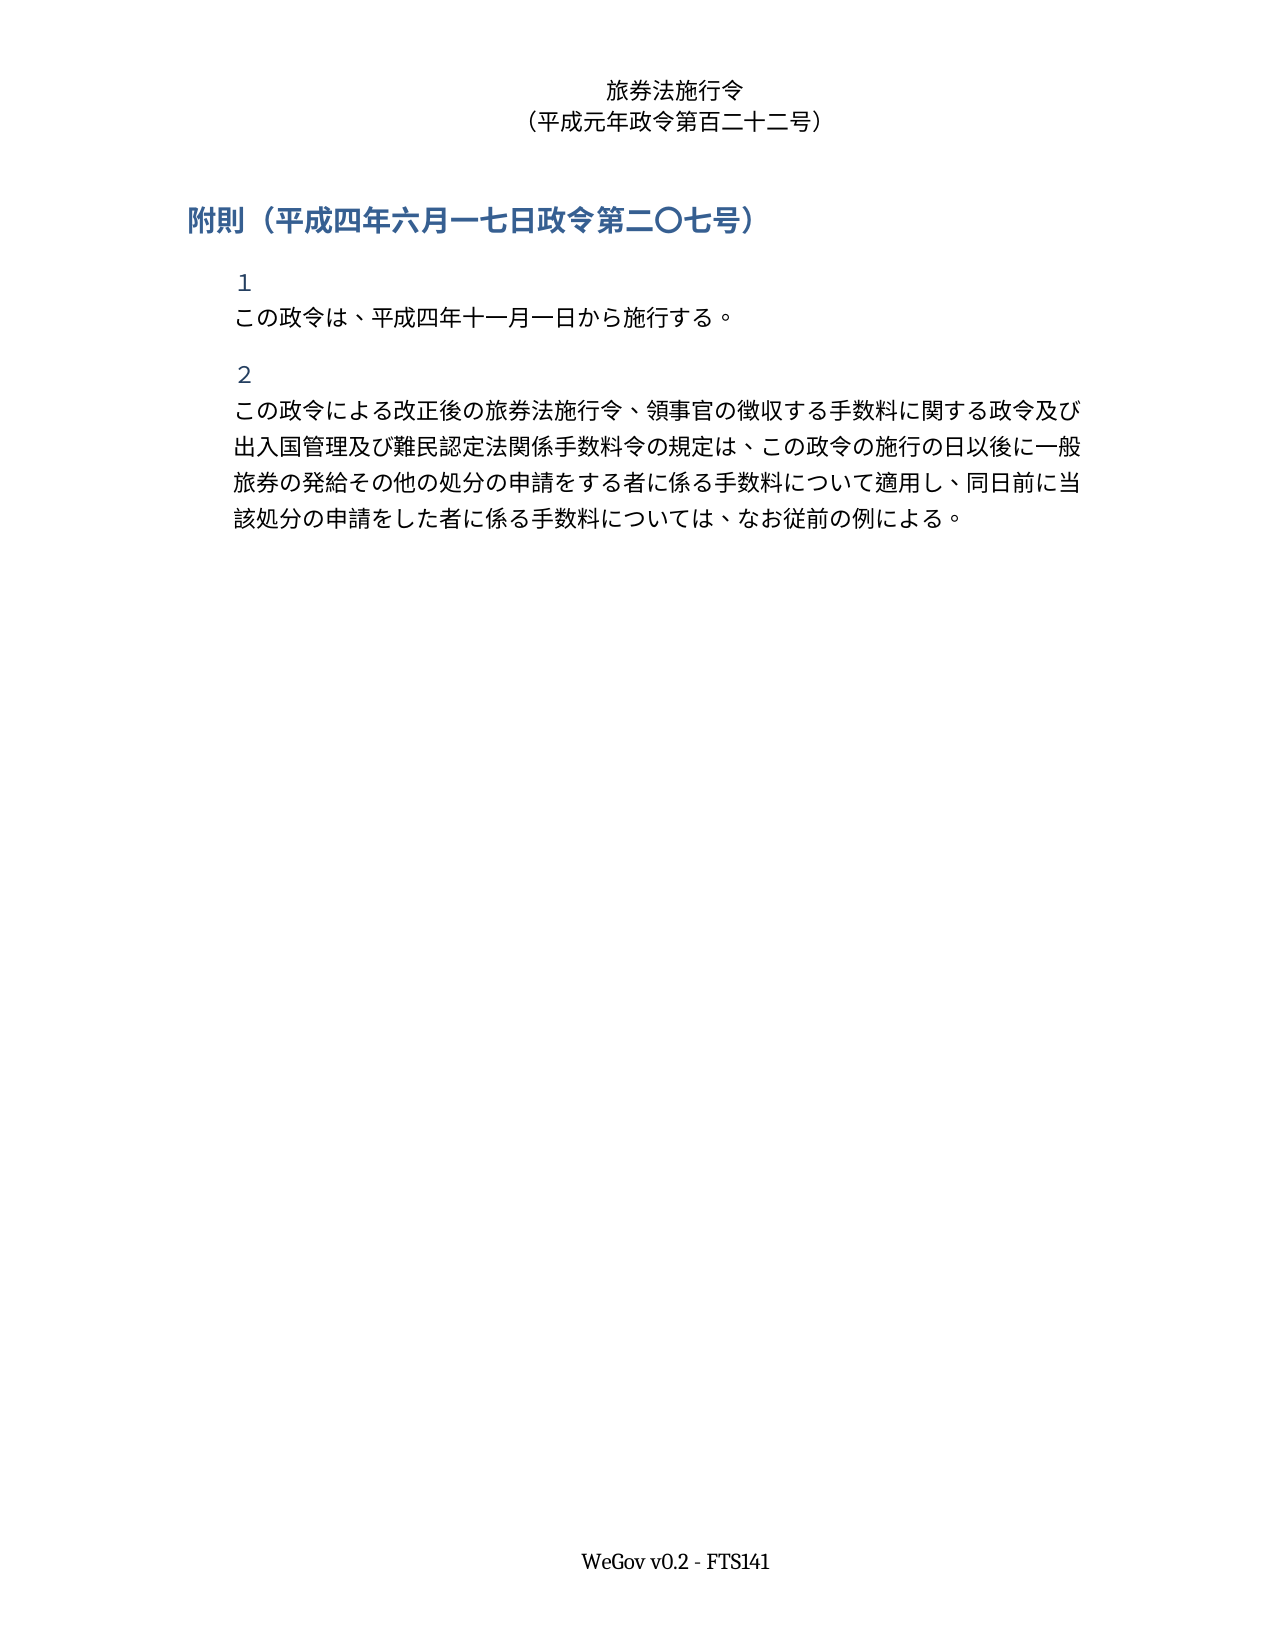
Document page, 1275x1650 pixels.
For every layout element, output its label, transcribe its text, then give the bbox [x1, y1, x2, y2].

text この政令による改正後の旅券法施行令、領事官の徴収する手数料に関する政令及び出入国管理及び難民認定法関係手数料令の規定は、この政令の施行の日以後に一般旅券の発給その他の処分の申請をする者に係る手数料について適用し、同日前に当該処分の申請をした者に係る手数料については、なお従前の例による。 [233, 395, 1087, 534]
subtitle 附則（平成四年六月一七日政令第二〇七号） [187, 200, 1087, 240]
text この政令は、平成四年十一月一日から施行する。 [233, 302, 1087, 334]
subtitle １ [233, 266, 1087, 298]
subtitle ２ [233, 359, 1087, 390]
